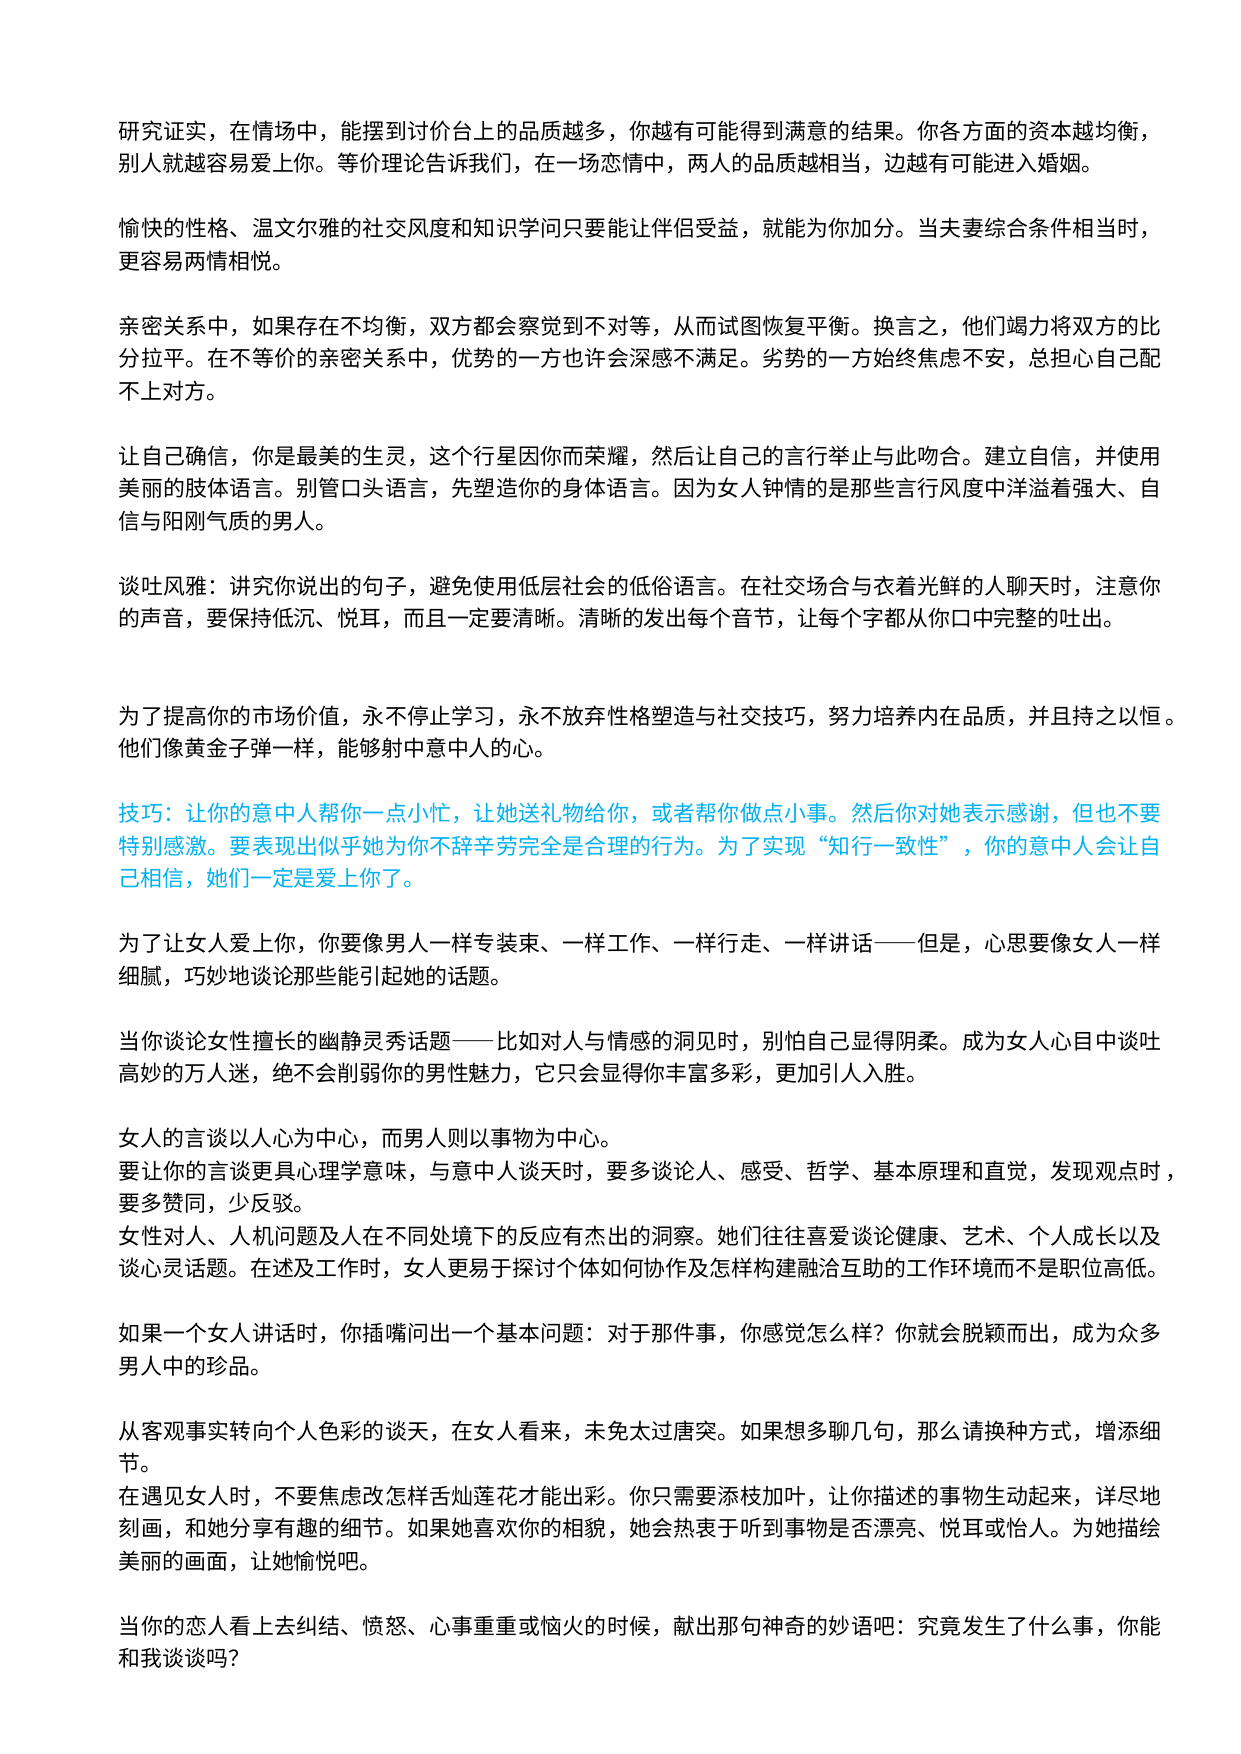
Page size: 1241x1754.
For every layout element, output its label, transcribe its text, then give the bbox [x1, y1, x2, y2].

text 在遇见女人时，不要焦虑改怎样舌灿莲花才能出彩。你只需要添枝加叶，让你描述的事物生动起来，详尽地刻画，和她分享有趣的细节。如果她喜欢你的相貌，她会热衷于听到事物是否漂亮、悦耳或怡人。为她描绘美丽的画面，让她愉悦吧。 [119, 1478, 1165, 1576]
text 当你的恋人看上去纠结、愤怒、心事重重或恼火的时候，献出那句神奇的妙语吧：究竟发生了什么事，你能和我谈谈吗？ [119, 1608, 1165, 1673]
text 愉快的性格、温文尔雅的社交风度和知识学问只要能让伴侣受益，就能为你加分。当夫妻综合条件相当时，更容易两情相悦。 [119, 211, 1165, 276]
text 谈吐风雅：讲究你说出的句子，避免使用低层社会的低俗语言。在社交场合与衣着光鲜的人聊天时，注意你的声音，要保持低沉、悦耳，而且一定要清晰。清晰的发出每个音节，让每个字都从你口中完整的吐出。 [119, 568, 1165, 633]
text 让自己确信，你是最美的生灵，这个行星因你而荣耀，然后让自己的言行举止与此吻合。建立自信，并使用美丽的肢体语言。别管口头语言，先塑造你的身体语言。因为女人钟情的是那些言行风度中洋溢着强大、自信与阳刚气质的男人。 [119, 438, 1165, 536]
text 女人的言谈以人心为中心，而男人则以事物为中心。 [119, 1121, 1165, 1153]
text 为了让女人爱上你，你要像男人一样专装束、一样工作、一样行走、一样讲话——但是，心思要像女人一样细腻，巧妙地谈论那些能引起她的话题。 [119, 926, 1165, 991]
text 从客观事实转向个人色彩的谈天，在女人看来，未免太过唐突。如果想多聊几句，那么请换种方式，增添细节。 [119, 1413, 1165, 1478]
text 女性对人、人机问题及人在不同处境下的反应有杰出的洞察。她们往往喜爱谈论健康、艺术、个人成长以及谈心灵话题。在述及工作时，女人更易于探讨个体如何协作及怎样构建融洽互助的工作环境而不是职位高低。 [119, 1218, 1165, 1283]
text 研究证实，在情场中，能摆到讨价台上的品质越多，你越有可能得到满意的结果。你各方面的资本越均衡，别人就越容易爱上你。等价理论告诉我们，在一场恋情中，两人的品质越相当，边越有可能进入婚姻。 [119, 113, 1165, 178]
text 要让你的言谈更具心理学意味，与意中人谈天时，要多谈论人、感受、哲学、基本原理和直觉，发现观点时，要多赞同，少反驳。 [119, 1153, 1165, 1218]
text 亲密关系中，如果存在不均衡，双方都会察觉到不对等，从而试图恢复平衡。换言之，他们竭力将双方的比分拉平。在不等价的亲密关系中，优势的一方也许会深感不满足。劣势的一方始终焦虑不安，总担心自己配不上对方。 [119, 308, 1165, 406]
text 当你谈论女性擅长的幽静灵秀话题——比如对人与情感的洞见时，别怕自己显得阴柔。成为女人心目中谈吐高妙的万人迷，绝不会削弱你的男性魅力，它只会显得你丰富多彩，更加引人入胜。 [119, 1023, 1165, 1088]
text 为了提高你的市场价值，永不停止学习，永不放弃性格塑造与社交技巧，努力培养内在品质，并且持之以恒。他们像黄金子弹一样，能够射中意中人的心。 [119, 698, 1165, 763]
text 如果一个女人讲话时，你插嘴问出一个基本问题：对于那件事，你感觉怎么样？你就会脱颖而出，成为众多男人中的珍品。 [119, 1316, 1165, 1381]
text 技巧：让你的意中人帮你一点小忙，让她送礼物给你，或者帮你做点小事。然后你对她表示感谢，但也不要特别感激。要表现出似乎她为你不辞辛劳完全是合理的行为。为了实现“知行一致性”，你的意中人会让自己相信，她们一定是爱上你了。 [119, 796, 1165, 893]
